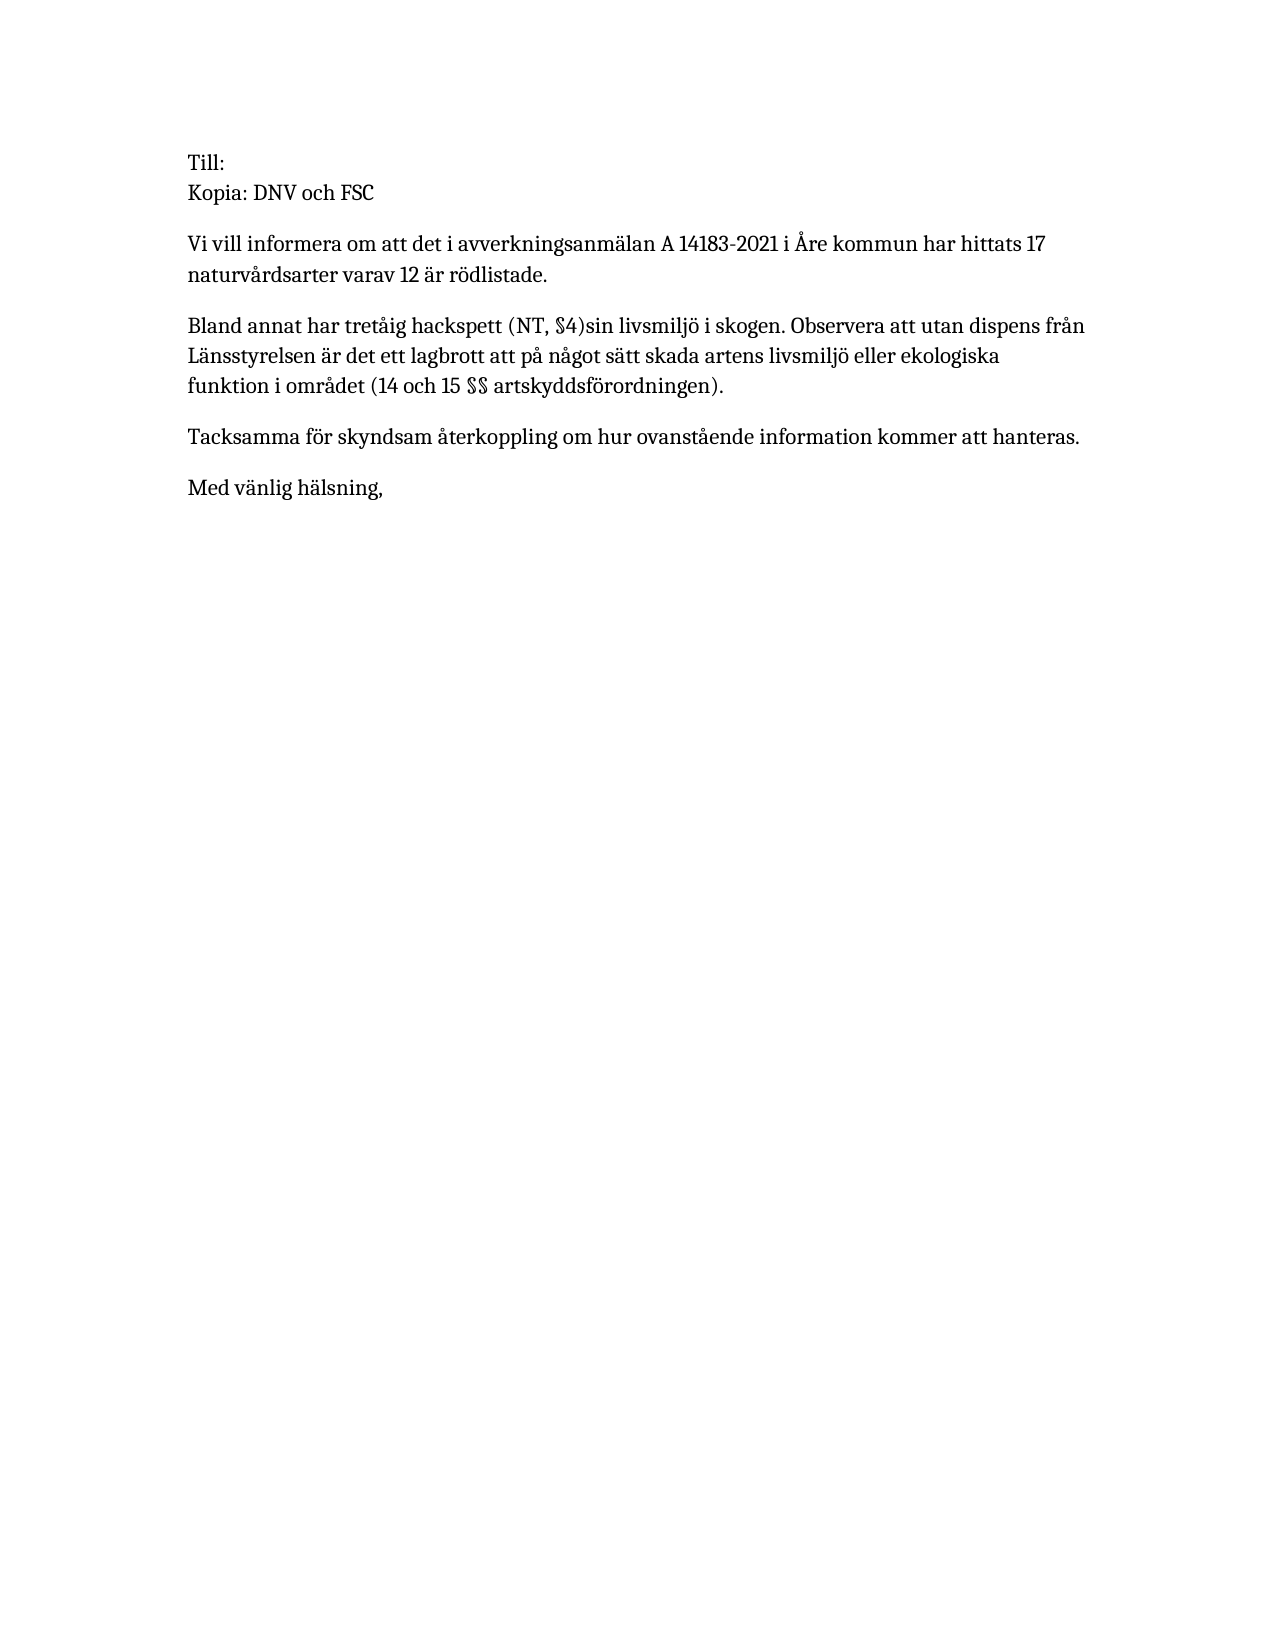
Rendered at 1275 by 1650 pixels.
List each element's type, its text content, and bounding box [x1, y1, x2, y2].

text Vi vill informera om att det i avverkningsanmälan A 14183-2021 i Åre kommun har hittats 17 naturvårdsarter varav 12 är rödlistade. [187, 231, 1087, 288]
text Tacksamma för skyndsam återkoppling om hur ovanstående information kommer att hanteras. [187, 424, 1087, 450]
text Med vänlig hälsning, [187, 475, 1087, 532]
text Bland annat har tretåig hackspett (NT, §4)sin livsmiljö i skogen. Observera att utan dispens från Länsstyrelsen är det ett lagbrott att på något sätt skada artens livsmiljö eller ekologiska funktion i området (14 och 15 §§ artskyddsförordningen). [187, 312, 1087, 399]
text Till: Kopia: DNV och FSC [187, 150, 1087, 207]
